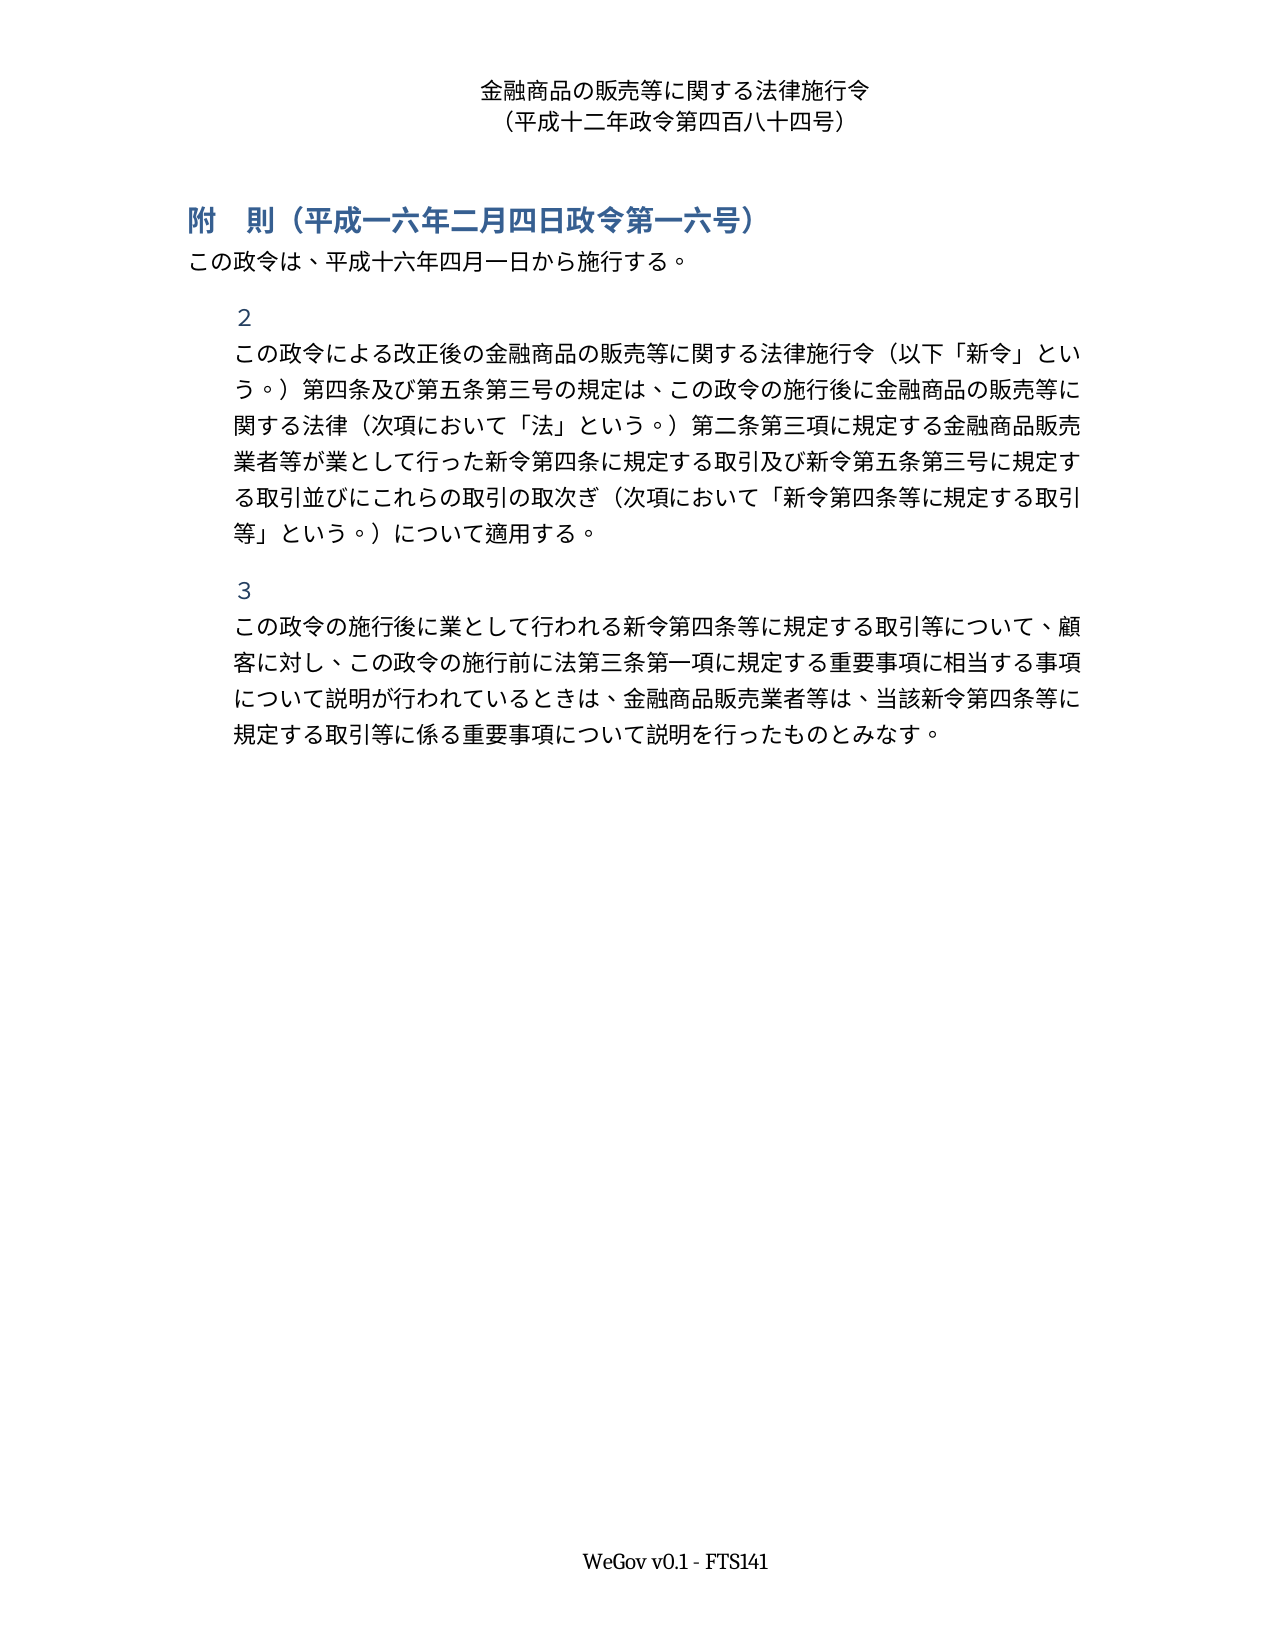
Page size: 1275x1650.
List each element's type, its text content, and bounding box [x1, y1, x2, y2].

subtitle ３ [233, 575, 1087, 606]
subtitle ２ [233, 302, 1087, 334]
text この政令は、平成十六年四月一日から施行する。 [187, 246, 1087, 277]
text この政令の施行後に業として行われる新令第四条等に規定する取引等について、顧客に対し、この政令の施行前に法第三条第一項に規定する重要事項に相当する事項について説明が行われているときは、金融商品販売業者等は、当該新令第四条等に規定する取引等に係る重要事項について説明を行ったものとみなす。 [233, 611, 1087, 750]
text この政令による改正後の金融商品の販売等に関する法律施行令（以下「新令」という。）第四条及び第五条第三号の規定は、この政令の施行後に金融商品の販売等に関する法律（次項において「法」という。）第二条第三項に規定する金融商品販売業者等が業として行った新令第四条に規定する取引及び新令第五条第三号に規定する取引並びにこれらの取引の取次ぎ（次項において「新令第四条等に規定する取引等」という。）について適用する。 [233, 338, 1087, 549]
subtitle 附 則（平成一六年二月四日政令第一六号） [187, 200, 1087, 240]
